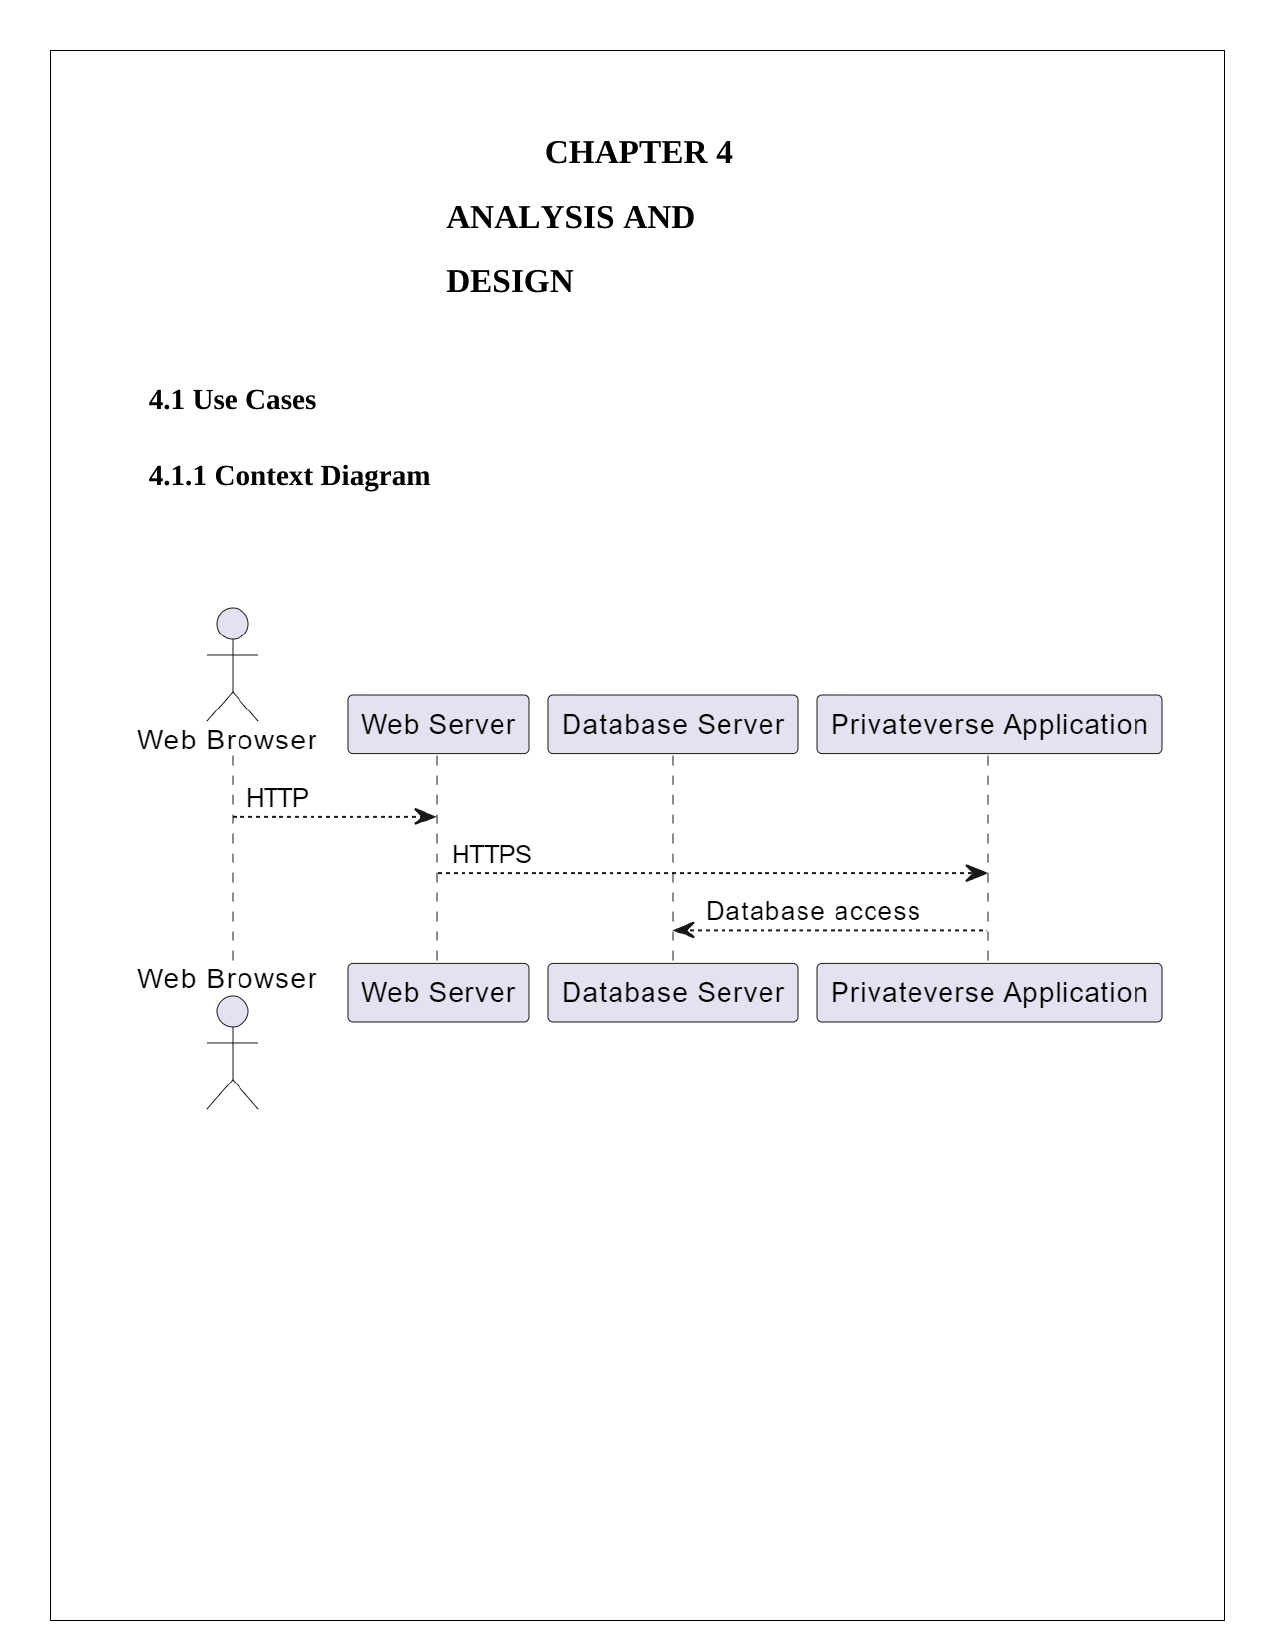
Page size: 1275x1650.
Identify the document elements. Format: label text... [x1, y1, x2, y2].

subtitle CHAPTER 4 ANALYSIS AND DESIGN [446, 133, 831, 300]
picture [127, 597, 1173, 1121]
subtitle Use Cases [148, 382, 1162, 416]
list Context Diagram [148, 458, 1162, 492]
